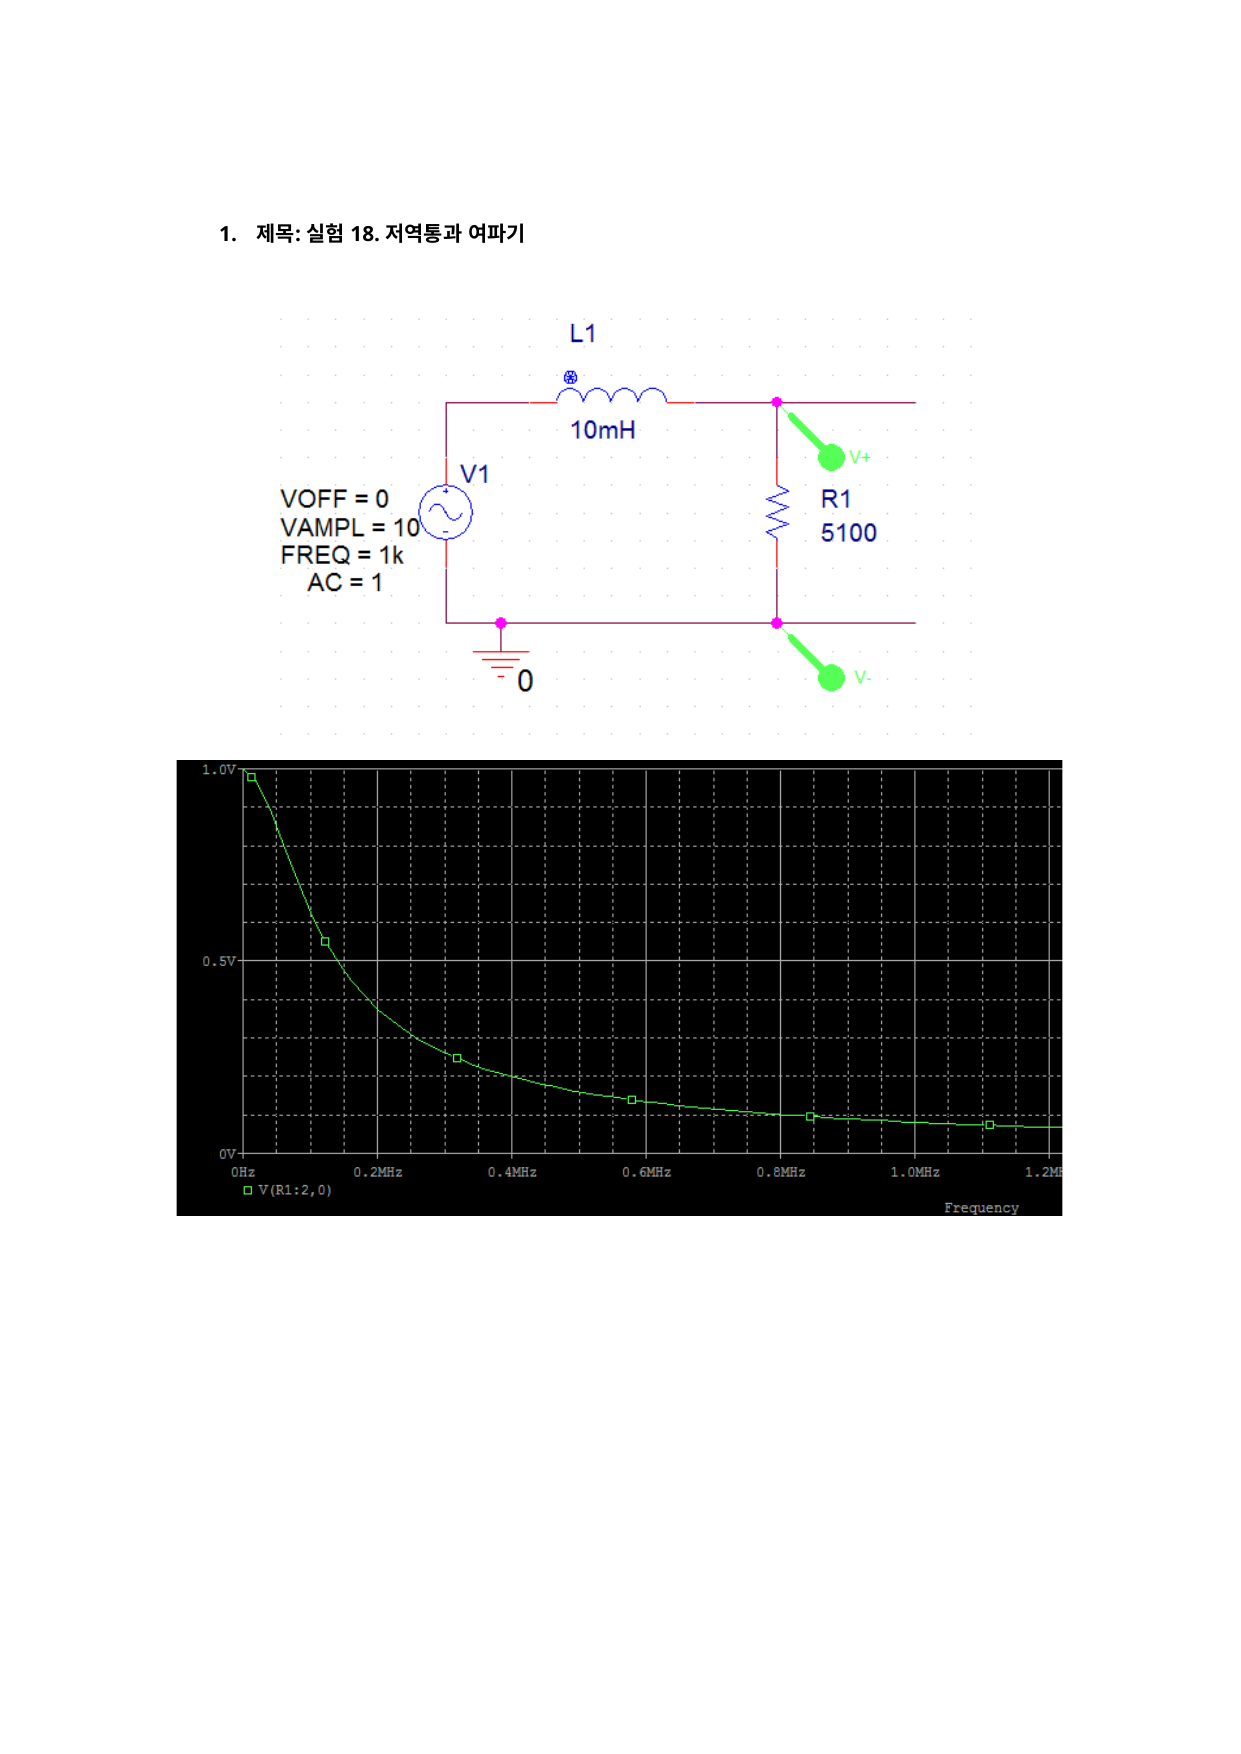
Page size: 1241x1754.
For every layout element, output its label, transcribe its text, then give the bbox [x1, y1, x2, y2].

picture [176, 295, 1063, 1216]
list 제목: 실험 18. 저역통과 여파기 [219, 217, 1063, 247]
